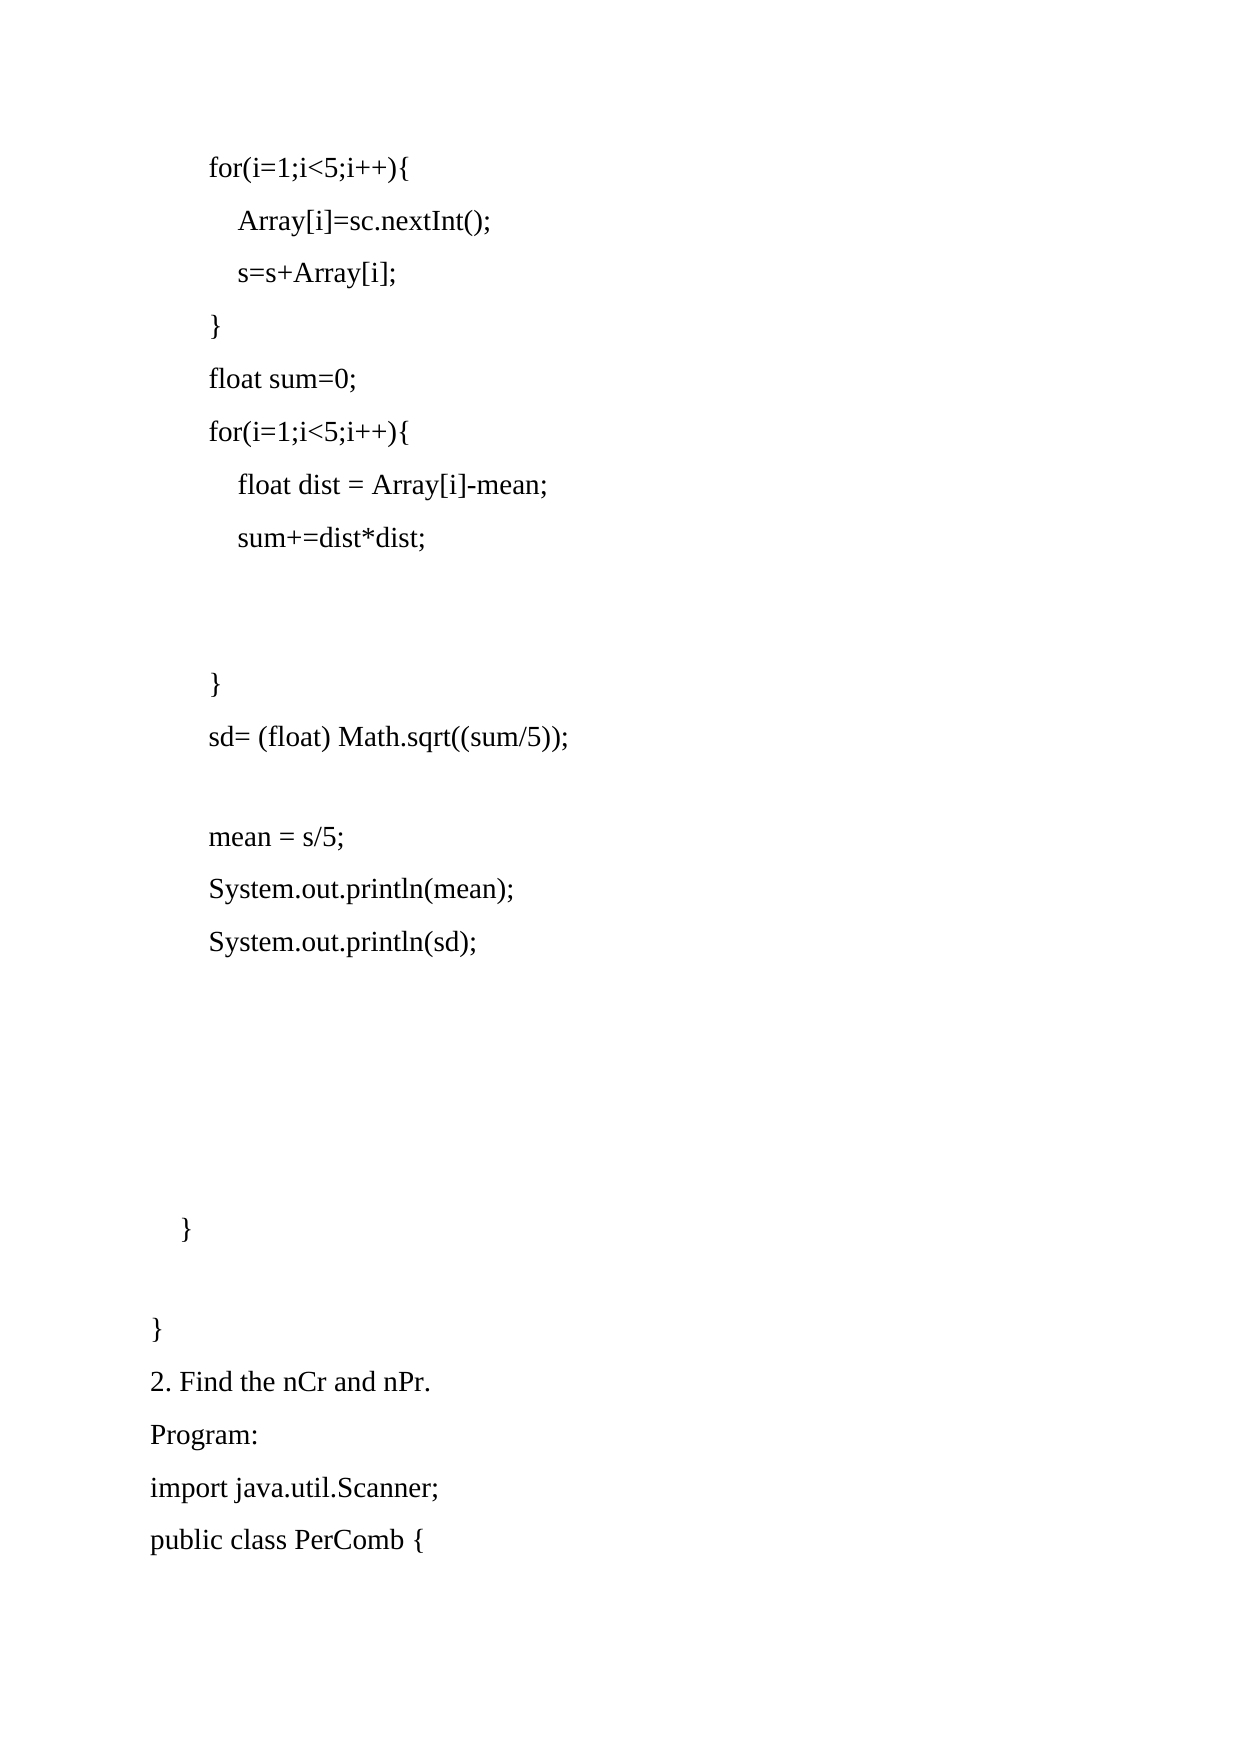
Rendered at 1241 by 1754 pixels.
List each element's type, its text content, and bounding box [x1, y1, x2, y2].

text mean = s/5; [150, 819, 1090, 852]
text for(i=1;i<5;i++){ [150, 414, 1090, 448]
text } [150, 666, 1090, 700]
text sd= (float) Math.sqrt((sum/5)); [150, 719, 1090, 753]
text Array[i]=sc.nextInt(); [150, 203, 1090, 236]
text Program: [150, 1417, 1090, 1450]
text sum+=dist*dist; [150, 520, 1090, 553]
text float dist = Array[i]-mean; [150, 467, 1090, 500]
text float sum=0; [150, 361, 1090, 395]
text public class PerComb { [150, 1522, 1090, 1556]
text for(i=1;i<5;i++){ [150, 150, 1090, 183]
text 2. Find the nCr and nPr. [150, 1364, 1090, 1398]
text } [150, 1311, 1090, 1345]
text } [150, 308, 1090, 342]
text System.out.println(sd); [150, 924, 1090, 958]
text } [150, 1212, 1090, 1245]
text import java.util.Scanner; [150, 1470, 1090, 1503]
text s=s+Array[i]; [150, 256, 1090, 289]
text System.out.println(mean); [150, 872, 1090, 905]
